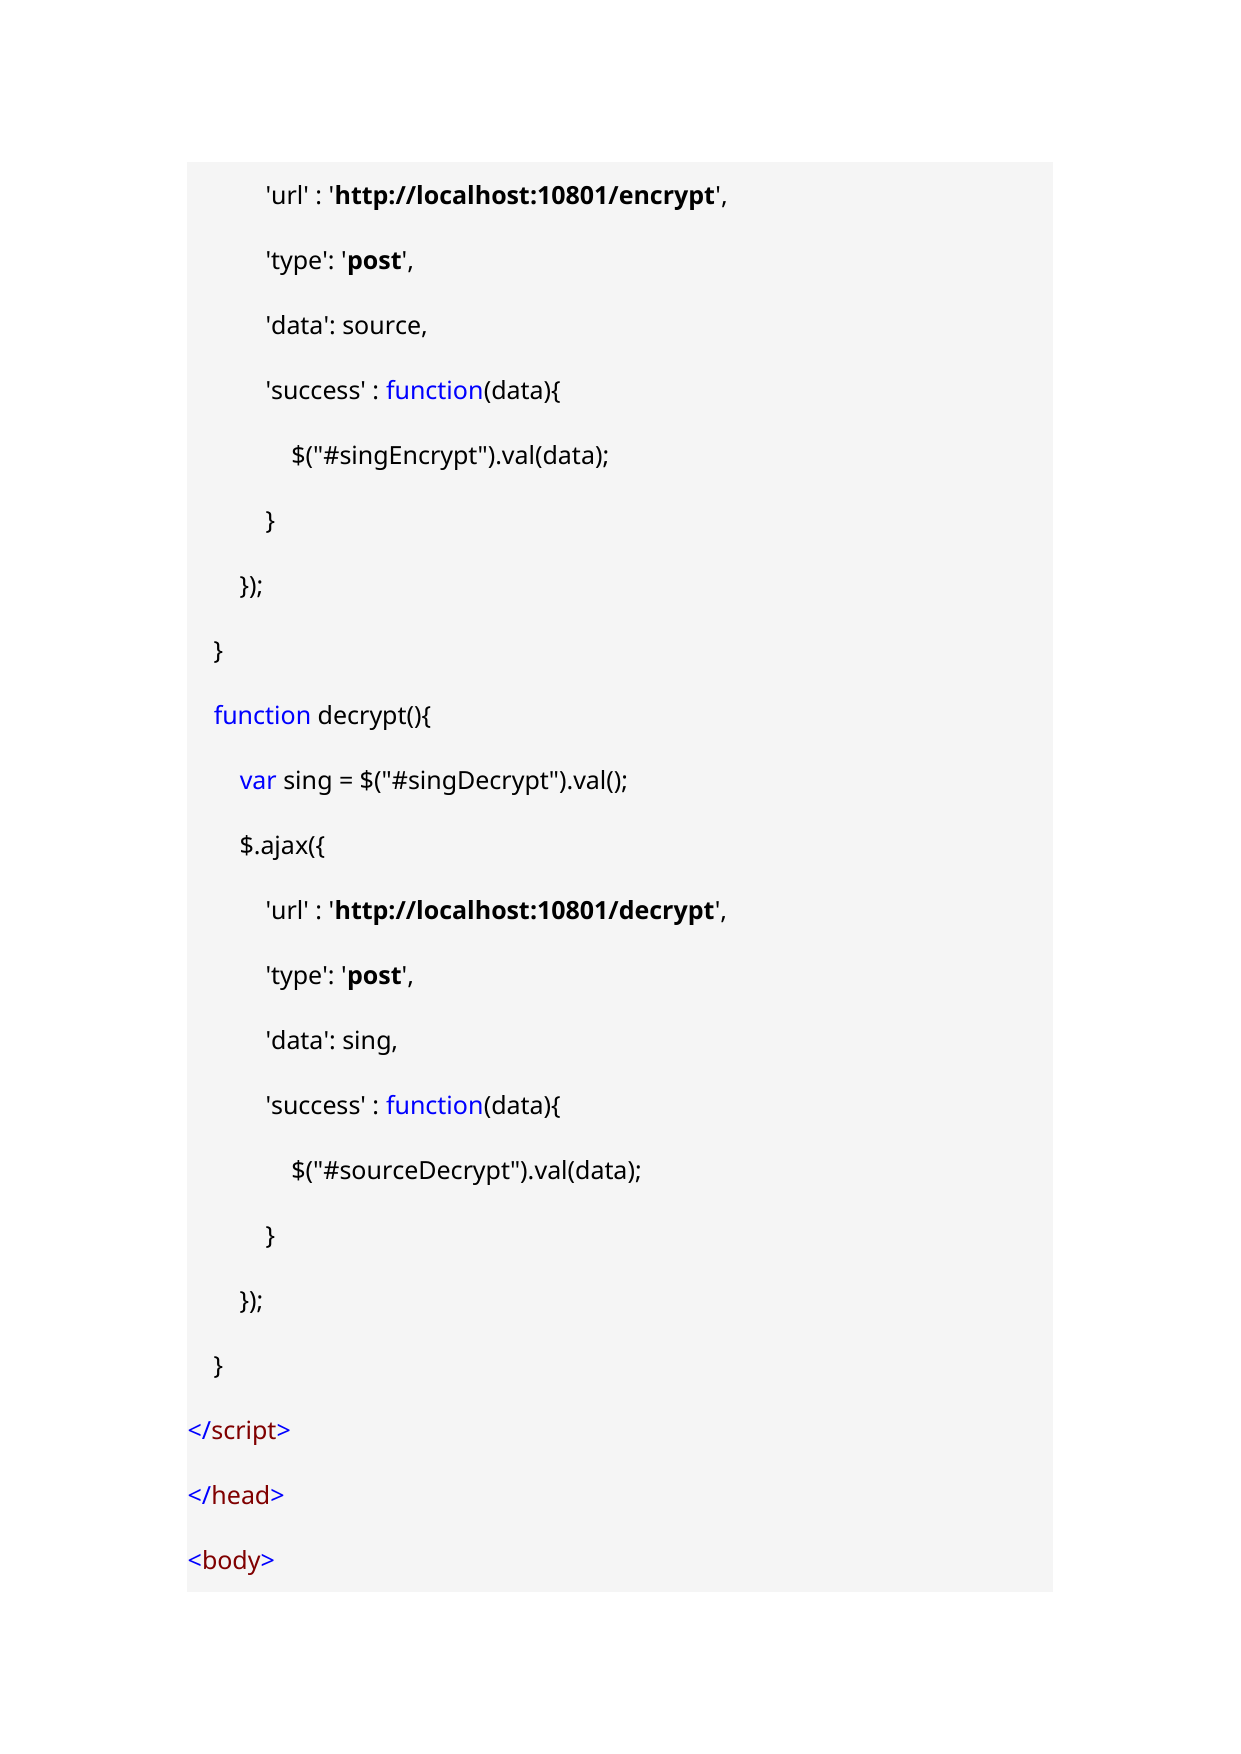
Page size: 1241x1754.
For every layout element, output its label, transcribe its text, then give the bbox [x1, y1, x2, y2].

text }); [187, 1267, 1053, 1332]
text 'type': 'post', [187, 227, 1053, 292]
text $("#singEncrypt").val(data); [187, 422, 1053, 487]
text } [187, 487, 1053, 552]
text <body> [187, 1527, 1053, 1592]
text 'type': 'post', [187, 942, 1053, 1007]
text </head> [187, 1462, 1053, 1527]
text } [187, 1332, 1053, 1397]
text } [187, 1202, 1053, 1267]
text $("#sourceDecrypt").val(data); [187, 1137, 1053, 1202]
text 'url' : 'http://localhost:10801/encrypt', [187, 162, 1053, 227]
text 'success' : function(data){ [187, 1072, 1053, 1137]
text } [187, 617, 1053, 682]
text $.ajax({ [187, 812, 1053, 877]
text 'url' : 'http://localhost:10801/decrypt', [187, 877, 1053, 942]
text }); [187, 552, 1053, 617]
text function decrypt(){ [187, 682, 1053, 747]
text 'data': sing, [187, 1007, 1053, 1072]
text 'data': source, [187, 292, 1053, 357]
text </script> [187, 1397, 1053, 1462]
text 'success' : function(data){ [187, 357, 1053, 422]
text var sing = $("#singDecrypt").val(); [187, 747, 1053, 812]
